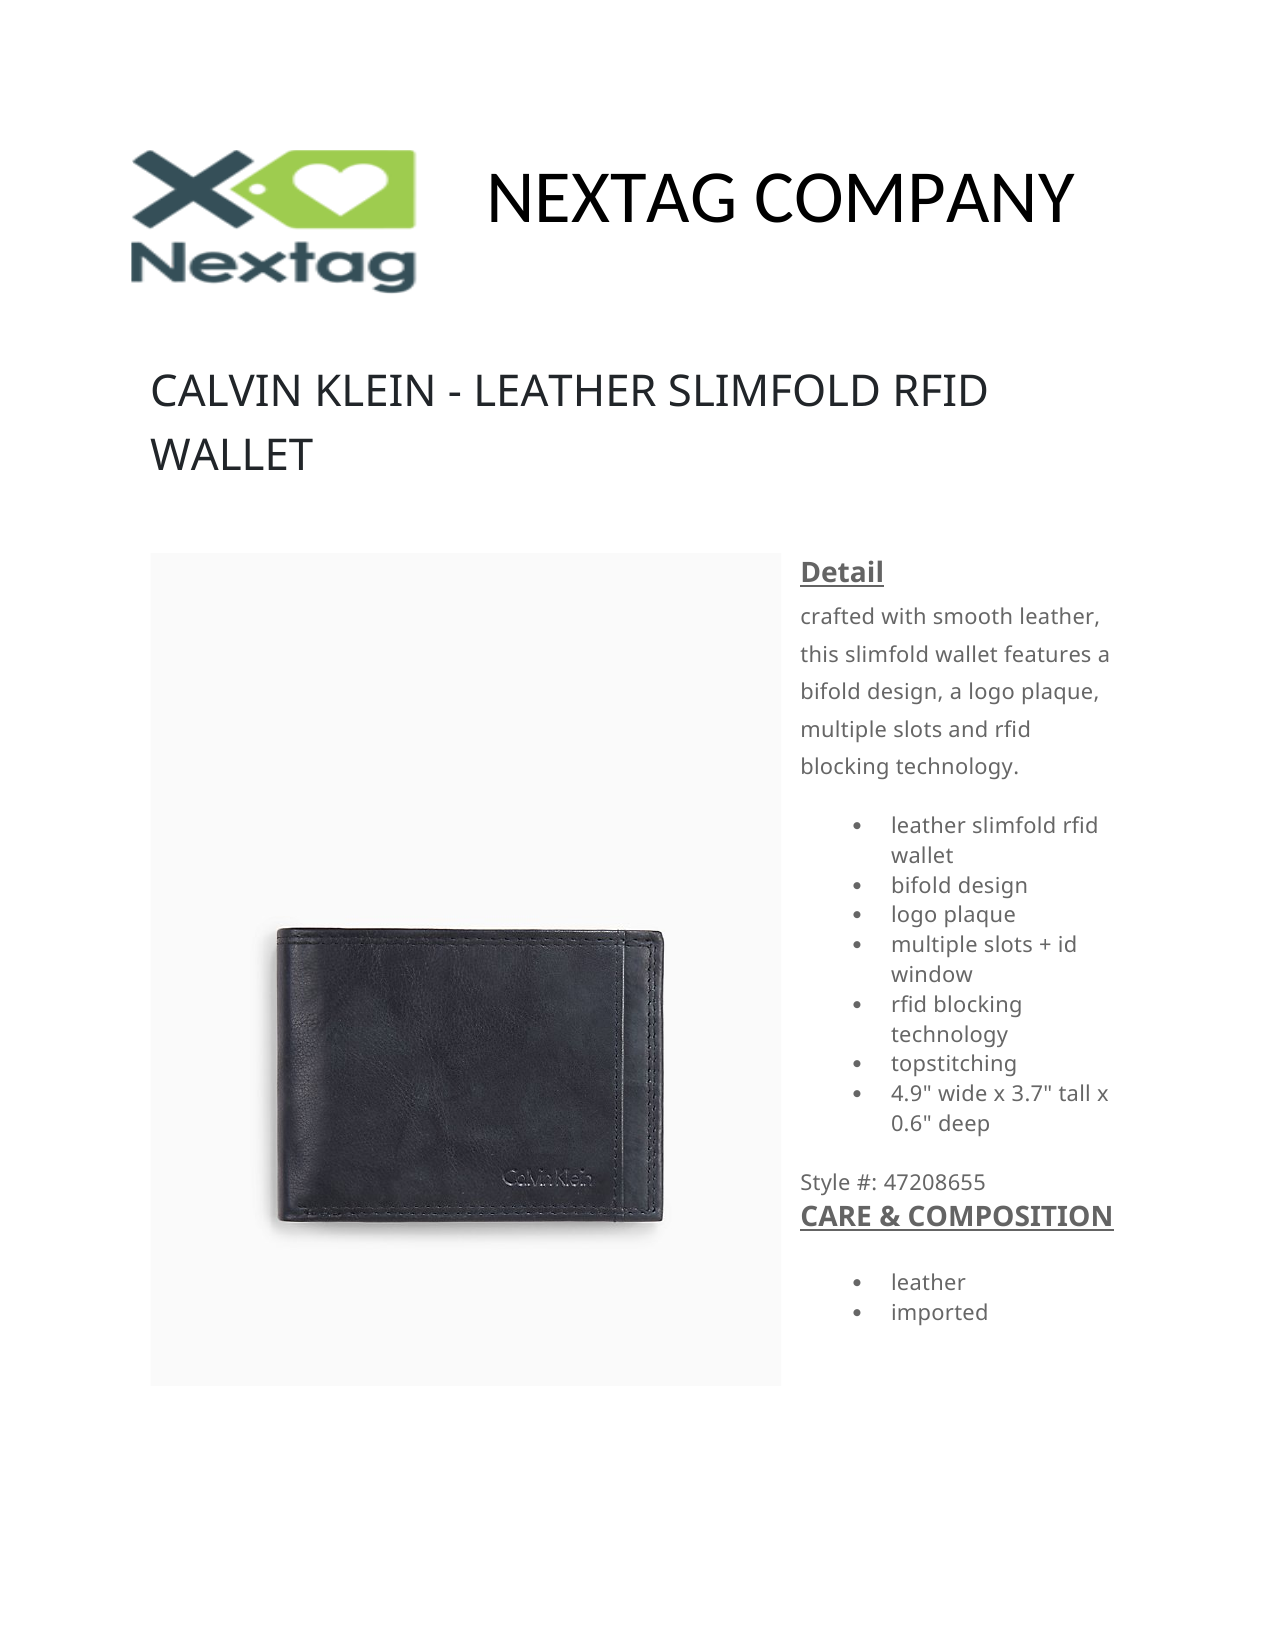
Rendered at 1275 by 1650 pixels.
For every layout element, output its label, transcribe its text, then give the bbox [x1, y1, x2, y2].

list 4.9" wide x 3.7" tall x 0.6" deep [782, 1078, 1125, 1138]
picture [150, 553, 782, 1385]
subtitle Detail [150, 552, 1125, 590]
list imported [782, 1297, 1125, 1327]
list leather slimfold rfid wallet [782, 810, 1125, 870]
list leather [782, 1267, 1125, 1297]
picture [129, 150, 416, 293]
text NEXTAG COMPANY [416, 150, 1125, 242]
text crafted with smooth leather, this slimfold wallet features a bifold design, a logo plaque, multiple slots and rfid blocking technology. [782, 593, 1125, 781]
subtitle CARE & COMPOSITION [782, 1197, 1125, 1235]
list multiple slots + id window [782, 929, 1125, 989]
text Style #: 47208655 [782, 1167, 1125, 1197]
list topstitching [782, 1048, 1125, 1078]
list bifold design [782, 870, 1125, 899]
subtitle CALVIN KLEIN - LEATHER SLIMFOLD RFID WALLET [150, 359, 1125, 483]
list rfid blocking technology [782, 989, 1125, 1048]
list logo plaque [782, 899, 1125, 929]
